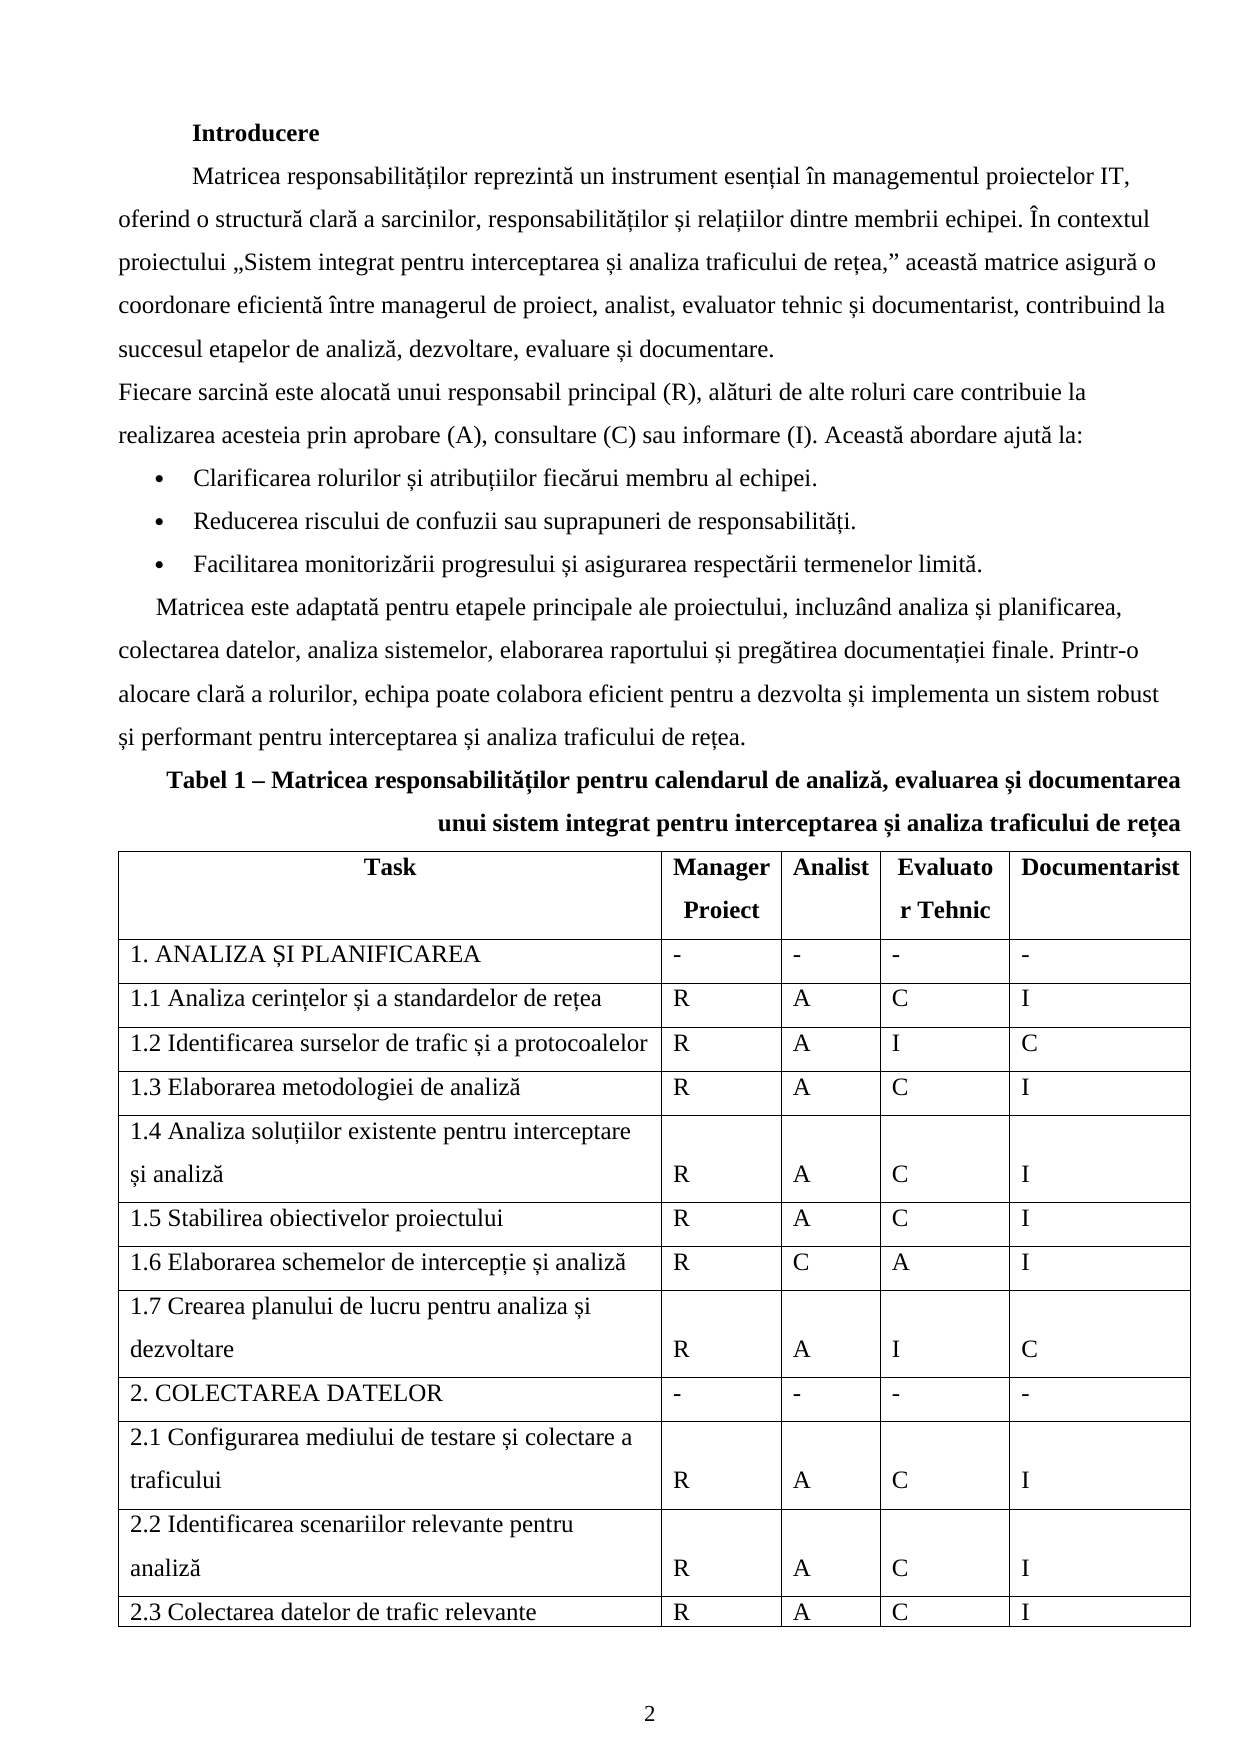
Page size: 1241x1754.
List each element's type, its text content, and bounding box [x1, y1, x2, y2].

table_cell 1.5 Stabilirea obiectivelor proiectului [119, 1203, 661, 1246]
table_cell I [881, 1291, 1009, 1377]
table_cell R [662, 1247, 781, 1290]
table_cell C [1010, 1291, 1190, 1377]
table_cell I [1010, 1422, 1190, 1508]
table_cell 2.2 Identificarea scenariilor relevante pentru analiză [119, 1510, 661, 1596]
table_cell C [881, 1510, 1009, 1596]
table_header Analist [782, 852, 880, 938]
table_cell R [662, 1291, 781, 1377]
table_header Documentarist [1010, 852, 1190, 938]
table_cell - [662, 940, 781, 982]
table_cell - [881, 940, 1009, 982]
table_cell 1.1 Analiza cerințelor și a standardelor de rețea [119, 984, 661, 1027]
table_cell R [662, 1597, 781, 1626]
table_header Task [119, 852, 661, 938]
table_cell C [881, 1116, 1009, 1202]
text Introducere [118, 118, 1181, 147]
table_cell - [1010, 940, 1190, 982]
table_header Manager Proiect [662, 852, 781, 938]
text Matricea este adaptată pentru etapele principale ale proiectului, incluzând analiza și planificarea, colectarea datelor, analiza sistemelor, elaborarea raportului și pregătirea documentației finale. Printr-o alocare clară a rolurilor, echipa poate colabora eficient pentru a dezvolta și implementa un sistem robust și performant pentru interceptarea și analiza traficului de rețea. [118, 592, 1181, 751]
table_cell A [782, 1291, 880, 1377]
table_cell 1. ANALIZA ȘI PLANIFICAREA [119, 940, 661, 982]
text Fiecare sarcină este alocată unui responsabil principal (R), alături de alte roluri care contribuie la realizarea acesteia prin aprobare (A), consultare (C) sau informare (I). Această abordare ajută la: [118, 377, 1181, 449]
table_cell C [881, 984, 1009, 1027]
table_cell 2. COLECTAREA DATELOR [119, 1378, 661, 1421]
table_cell - [782, 1378, 880, 1421]
table_cell - [782, 940, 880, 982]
text Matricea responsabilităților reprezintă un instrument esențial în managementul proiectelor IT, oferind o structură clară a sarcinilor, responsabilităților și relațiilor dintre membrii echipei. În contextul proiectului „Sistem integrat pentru interceptarea și analiza traficului de rețea,” această matrice asigură o coordonare eficientă între managerul de proiect, analist, evaluator tehnic și documentarist, contribuind la succesul etapelor de analiză, dezvoltare, evaluare și documentare. [118, 161, 1181, 362]
table_cell A [782, 1072, 880, 1115]
table_cell I [1010, 984, 1190, 1027]
list Facilitarea monitorizării progresului și asigurarea respectării termenelor limită. [156, 549, 1181, 578]
table_cell - [881, 1378, 1009, 1421]
table_cell A [782, 1597, 880, 1626]
table_cell I [1010, 1247, 1190, 1290]
table_cell R [662, 1203, 781, 1246]
table_cell A [782, 1203, 880, 1246]
table_cell A [782, 1510, 880, 1596]
table_cell 1.2 Identificarea surselor de trafic și a protocoalelor [119, 1028, 661, 1071]
table_cell - [1010, 1378, 1190, 1421]
table_cell 2.1 Configurarea mediului de testare și colectare a traficului [119, 1422, 661, 1508]
table_cell R [662, 1028, 781, 1071]
table_cell I [881, 1028, 1009, 1071]
table_cell A [782, 1028, 880, 1071]
table_cell A [881, 1247, 1009, 1290]
table_cell I [1010, 1203, 1190, 1246]
list Clarificarea rolurilor și atribuțiilor fiecărui membru al echipei. [156, 463, 1181, 492]
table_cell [119, 1597, 661, 1626]
table_cell R [662, 1422, 781, 1508]
table_cell C [881, 1203, 1009, 1246]
table_cell - [662, 1378, 781, 1421]
table_cell I [1010, 1116, 1190, 1202]
table_cell I [1010, 1072, 1190, 1115]
table_cell R [662, 1510, 781, 1596]
table_cell C [881, 1072, 1009, 1115]
table_cell I [1010, 1510, 1190, 1596]
table_cell A [782, 1116, 880, 1202]
table_cell C [1010, 1028, 1190, 1071]
table_header Evaluator Tehnic [881, 852, 1009, 938]
table_cell C [881, 1597, 1009, 1626]
table_cell R [662, 1072, 781, 1115]
table_cell C [782, 1247, 880, 1290]
table_cell 1.3 Elaborarea metodologiei de analiză [119, 1072, 661, 1115]
table_cell C [881, 1422, 1009, 1508]
table_cell A [782, 984, 880, 1027]
table_cell I [1010, 1597, 1190, 1626]
table_cell 1.7 Crearea planului de lucru pentru analiza și dezvoltare [119, 1291, 661, 1377]
table_cell 1.6 Elaborarea schemelor de intercepție și analiză [119, 1247, 661, 1290]
text Tabel 1 – Matricea responsabilităților pentru calendarul de analiză, evaluarea și documentarea unui sistem integrat pentru interceptarea și analiza traficului de rețea [118, 765, 1181, 837]
list Reducerea riscului de confuzii sau suprapuneri de responsabilități. [156, 506, 1181, 535]
table_cell 1.4 Analiza soluțiilor existente pentru interceptare și analiză [119, 1116, 661, 1202]
table_cell R [662, 1116, 781, 1202]
table_cell R [662, 984, 781, 1027]
table_cell A [782, 1422, 880, 1508]
